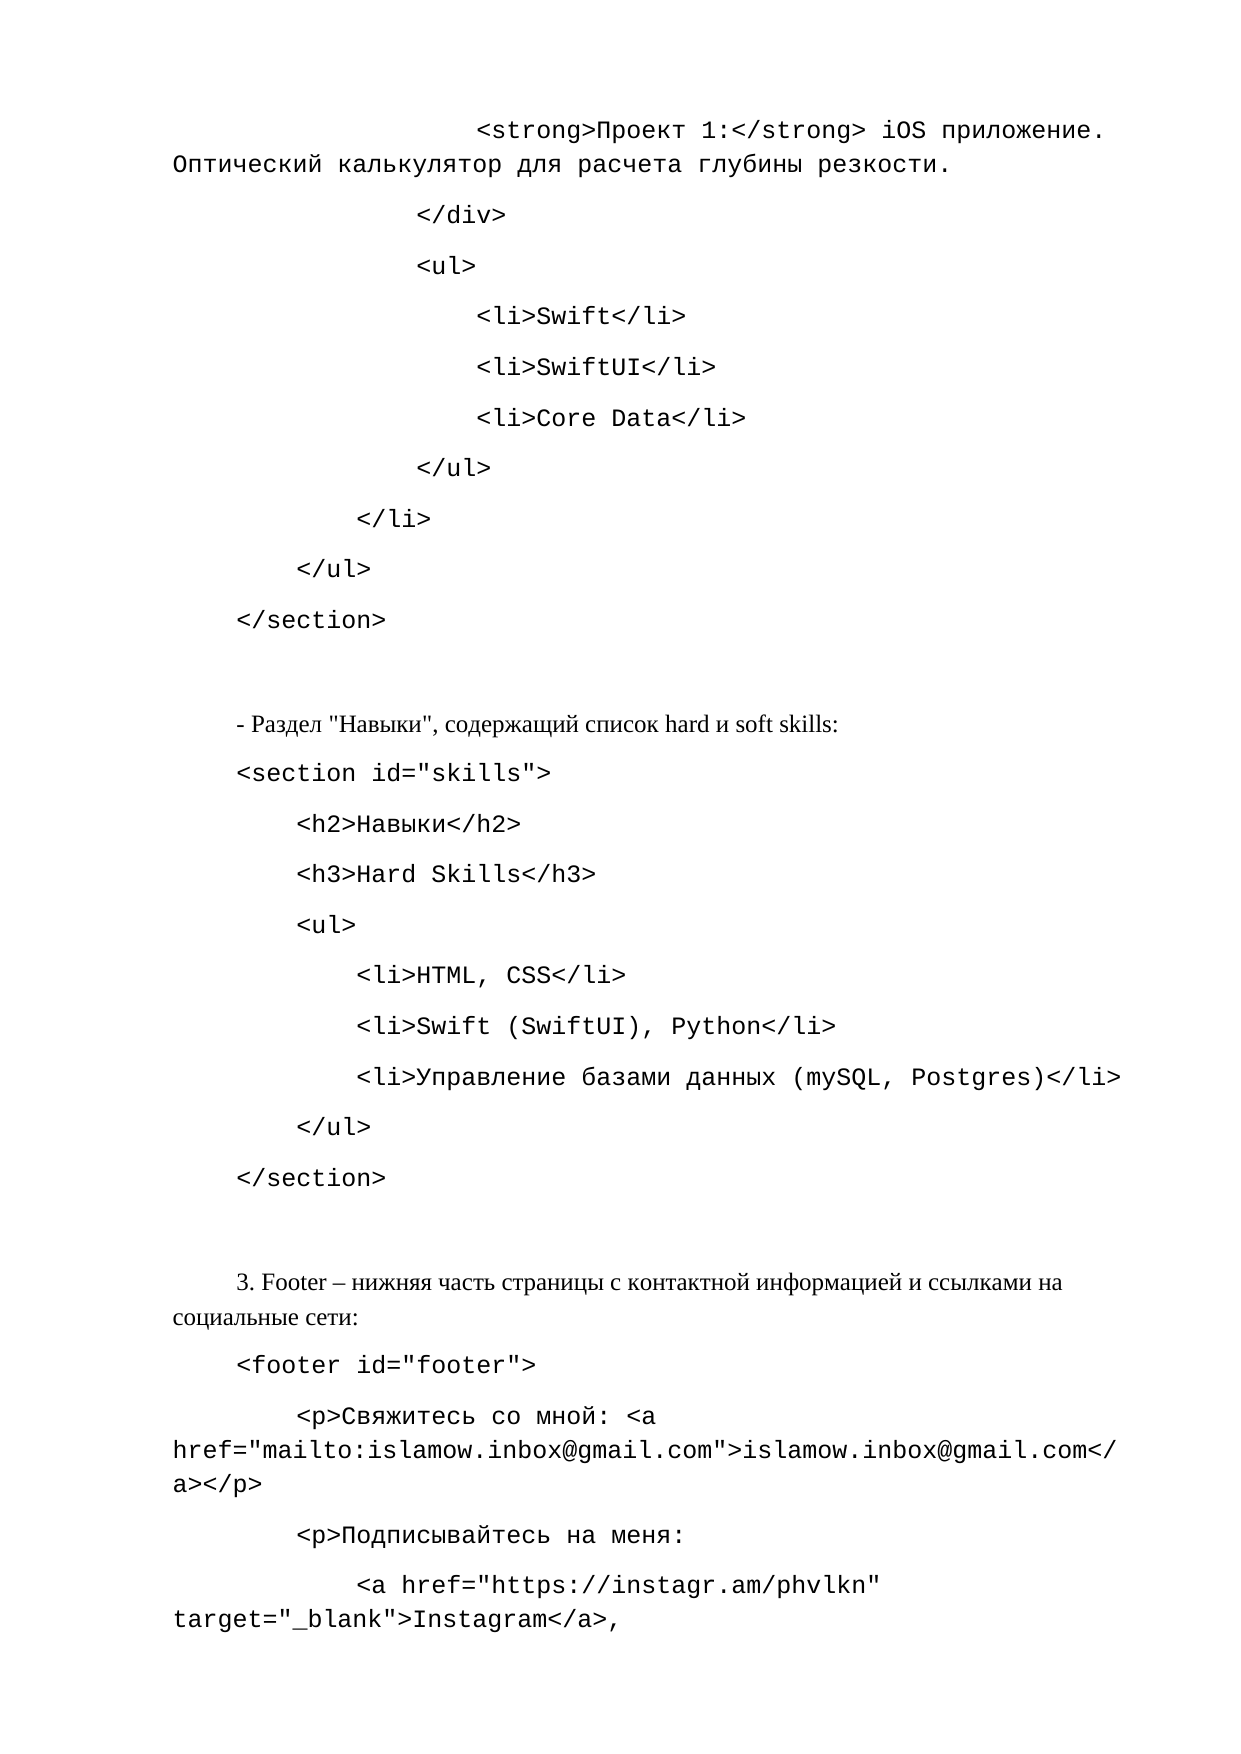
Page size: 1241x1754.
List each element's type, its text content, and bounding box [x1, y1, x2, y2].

text - Раздел "Навыки", содержащий список hard и soft skills: [172, 709, 1122, 738]
text <li>Управление базами данных (mySQL, Postgres)</li> [172, 1064, 1122, 1093]
text <strong>Проект 1:</strong> iOS приложение. Оптический калькулятор для расчета глубины резкости. [172, 118, 1122, 180]
text <p>Подписывайтесь на меня: [172, 1522, 1122, 1551]
text </section> [172, 608, 1122, 636]
text <li>Swift</li> [172, 304, 1122, 332]
text </ul> [172, 456, 1122, 484]
text <li>HTML, CSS</li> [172, 963, 1122, 991]
text <p>Свяжитесь со мной: <a href="mailto:islamow.inbox@gmail.com">islamow.inbox@gmail.com</a></p> [172, 1404, 1122, 1500]
text </ul> [172, 1115, 1122, 1143]
text <li>SwiftUI</li> [172, 354, 1122, 383]
text <a href="https://instagr.am/phvlkn" target="_blank">Instagram</a>, [172, 1573, 1122, 1635]
text <li>Swift (SwiftUI), Python</li> [172, 1014, 1122, 1042]
text </section> [172, 1166, 1122, 1194]
text </li> [172, 506, 1122, 535]
text <li>Core Data</li> [172, 405, 1122, 433]
text <ul> [172, 912, 1122, 941]
text </ul> [172, 557, 1122, 585]
text <footer id="footer"> [172, 1353, 1122, 1381]
text <h3>Hard Skills</h3> [172, 862, 1122, 890]
text </div> [172, 203, 1122, 231]
text 3. Footer – нижняя часть страницы с контактной информацией и ссылками на социальные сети: [172, 1267, 1122, 1331]
text <ul> [172, 253, 1122, 282]
text <h2>Навыки</h2> [172, 811, 1122, 839]
text <section id="skills"> [172, 761, 1122, 789]
